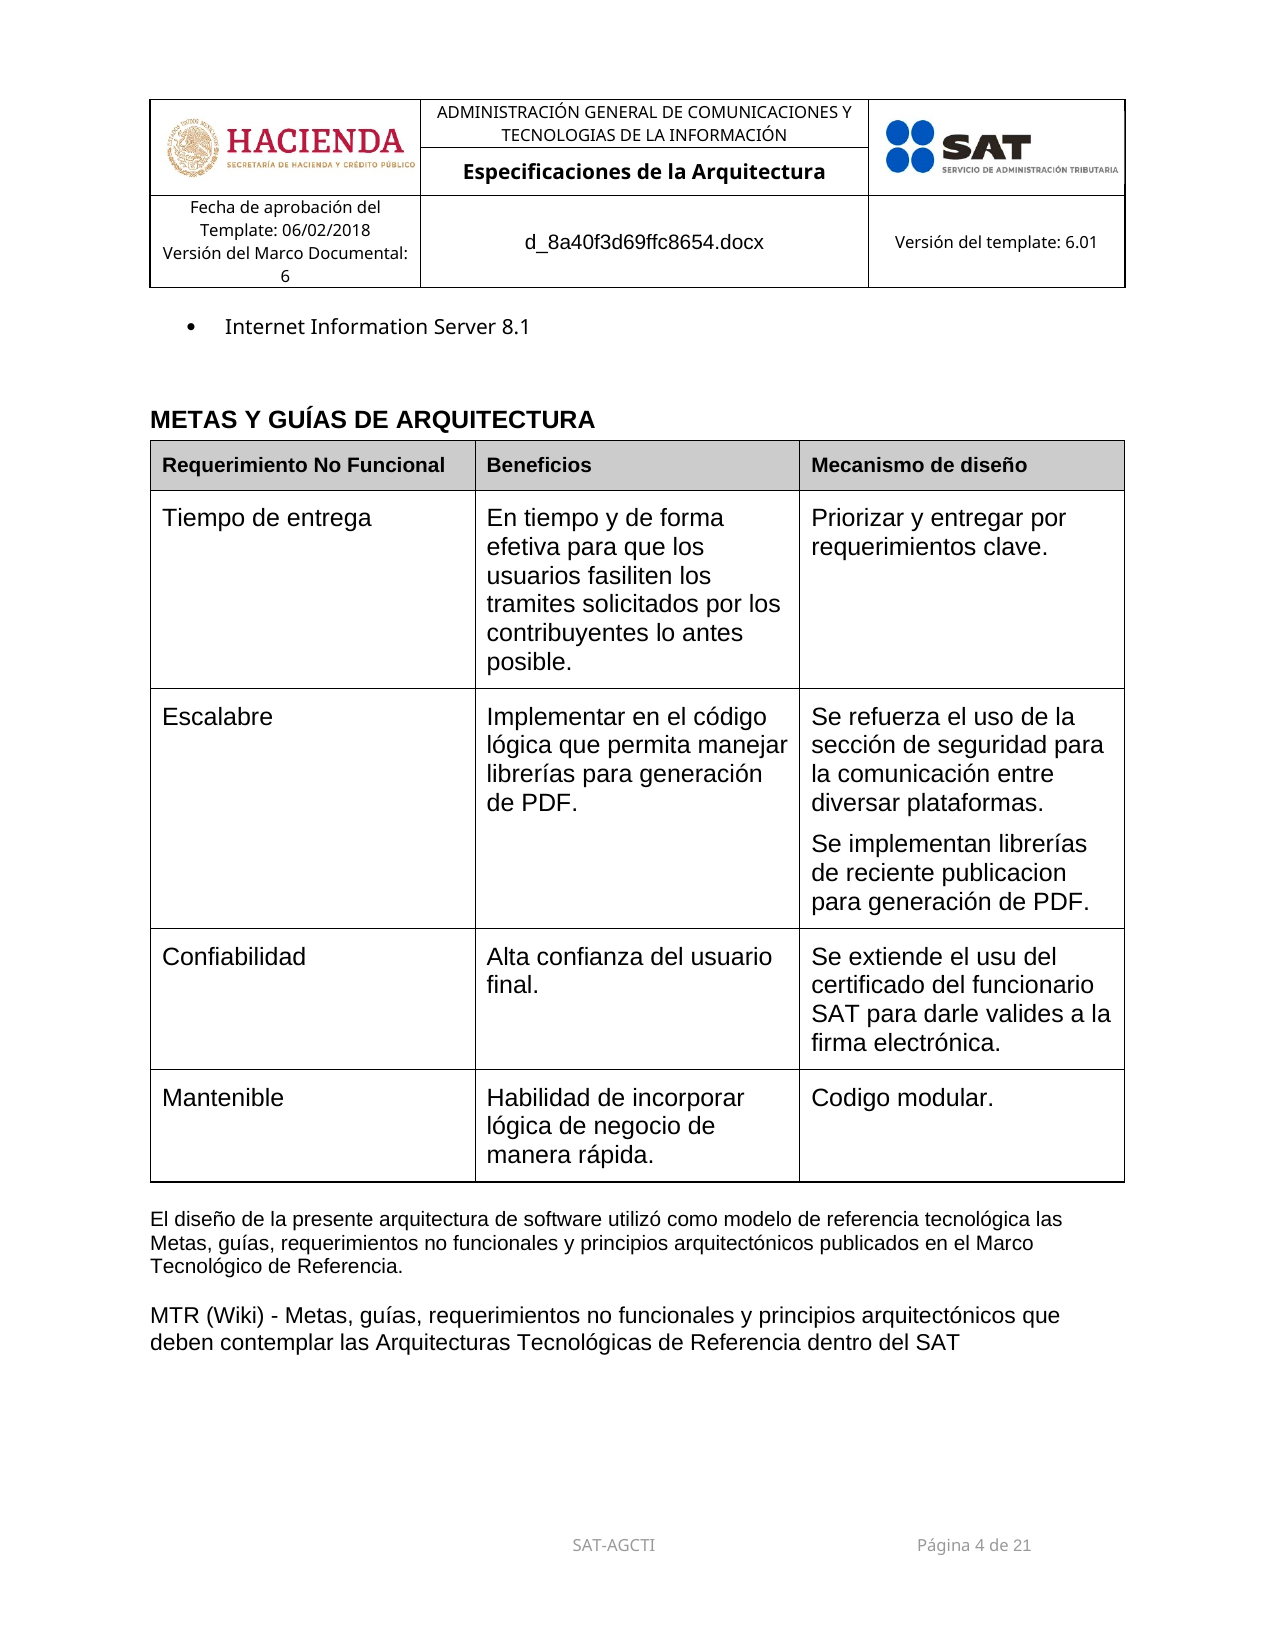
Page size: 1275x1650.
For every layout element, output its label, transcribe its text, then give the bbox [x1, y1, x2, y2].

text El diseño de la presente arquitectura de software utilizó como modelo de referencia tecnológica las Metas, guías, requerimientos no funcionales y principios arquitectónicos publicados en el Marco Tecnológico de Referencia. [150, 1206, 1125, 1278]
subtitle Metas y guías de arquitectura [150, 405, 1125, 433]
table_cell Mantenible [151, 1070, 475, 1181]
table_header Requerimiento No Funcional [151, 441, 475, 490]
table_cell Se refuerza el uso de la sección de seguridad para la comunicación entre diversar plataformas. Se implementan librerías de reciente publicacion para generación de PDF. [800, 689, 1124, 928]
table_cell Codigo modular. [800, 1070, 1124, 1181]
text MTR (Wiki) - Metas, guías, requerimientos no funcionales y principios arquitectónicos que deben contemplar las Arquitecturas Tecnológicas de Referencia dentro del SAT [150, 1302, 1125, 1355]
table_header Mecanismo de diseño [800, 441, 1124, 490]
table_cell Se extiende el usu del certificado del funcionario SAT para darle valides a la firma electrónica. [800, 929, 1124, 1069]
picture [879, 111, 1125, 184]
picture [161, 110, 420, 185]
table_cell Escalabre [151, 689, 475, 928]
table_cell Habilidad de incorporar lógica de negocio de manera rápida. [476, 1070, 799, 1181]
table_cell En tiempo y de forma efetiva para que los usuarios fasiliten los tramites solicitados por los contribuyentes lo antes posible. [476, 491, 799, 688]
table_cell Tiempo de entrega [151, 491, 475, 688]
table_cell Priorizar y entregar por requerimientos clave. [800, 491, 1124, 688]
list Internet Information Server 8.1 [187, 312, 1125, 340]
table_cell Implementar en el código lógica que permita manejar librerías para generación de PDF. [476, 689, 799, 928]
table_cell Alta confianza del usuario final. [476, 929, 799, 1069]
table_cell Confiabilidad [151, 929, 475, 1069]
table_header Beneficios [476, 441, 799, 490]
